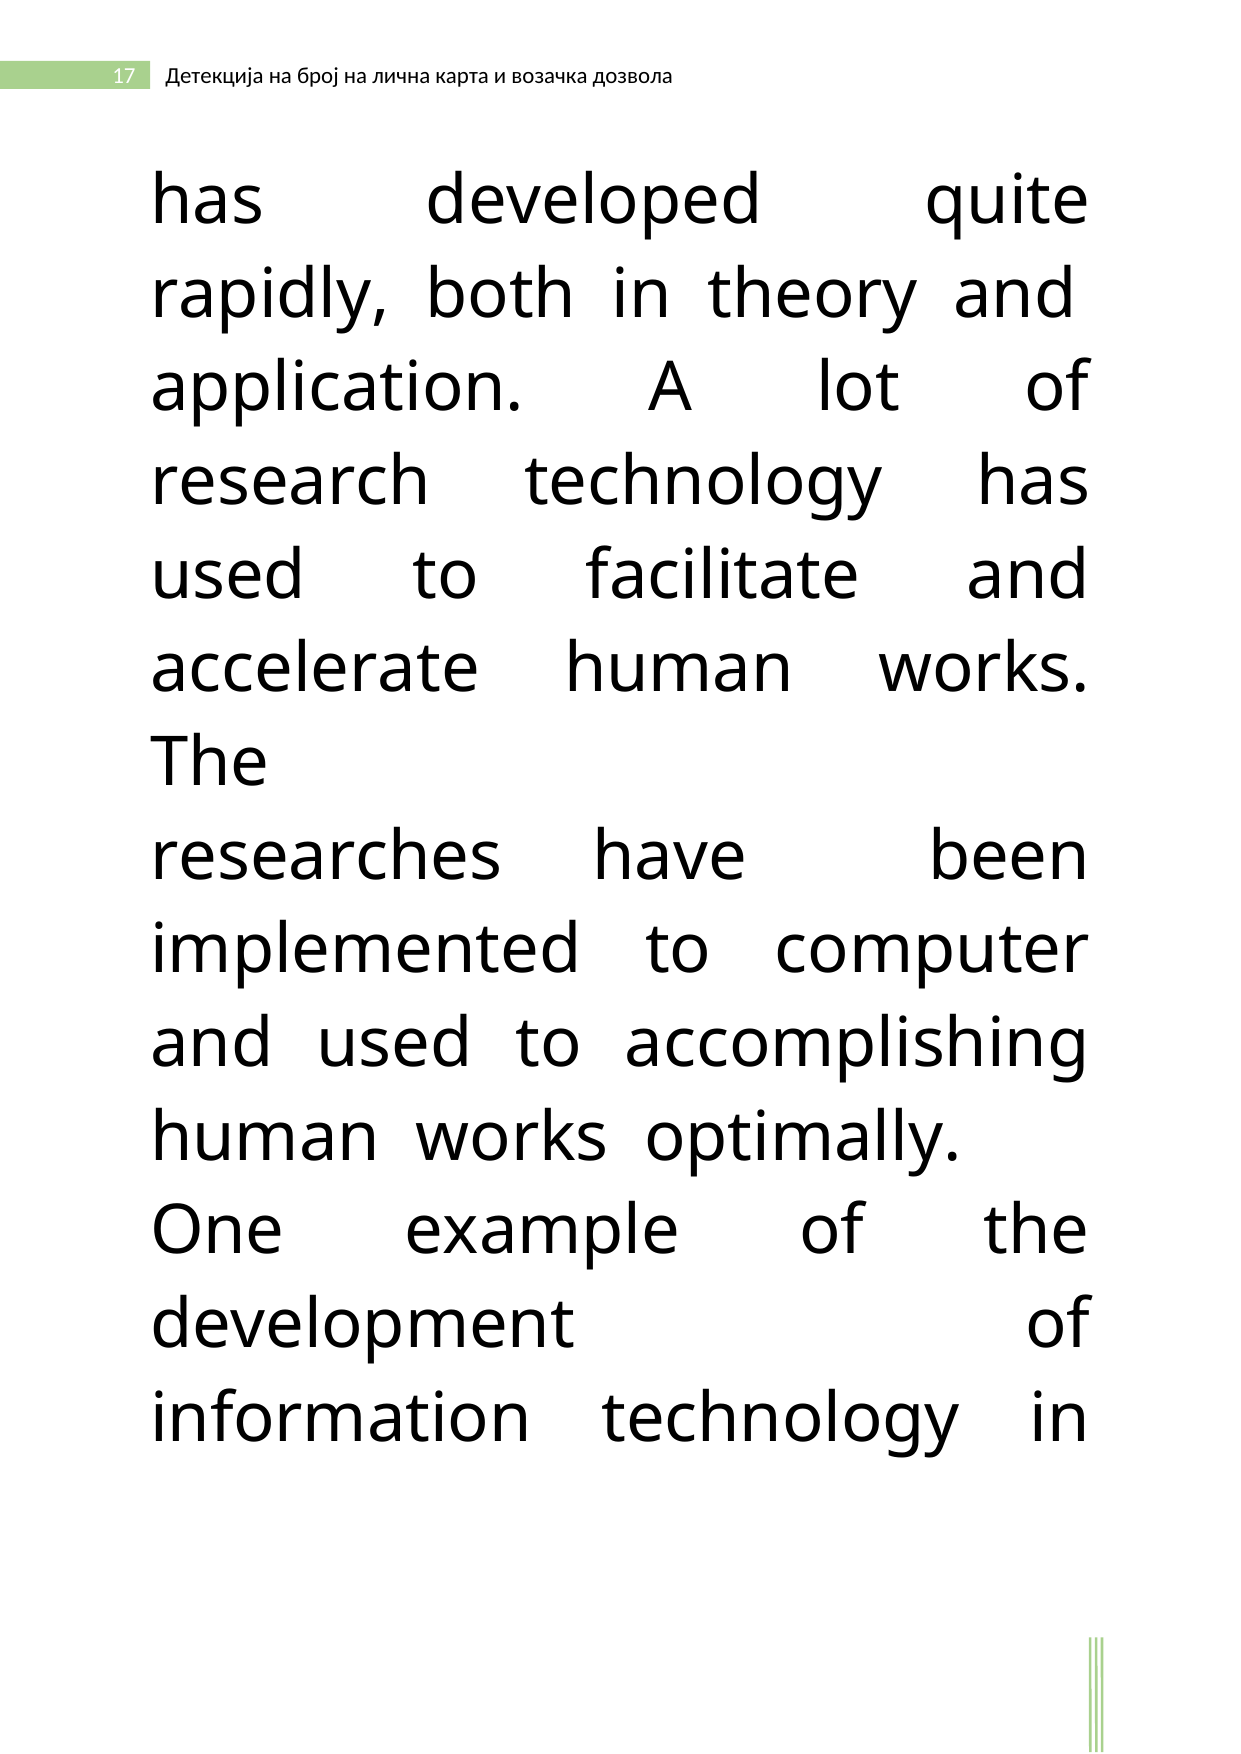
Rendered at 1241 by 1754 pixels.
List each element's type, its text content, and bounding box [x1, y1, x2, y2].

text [150, 150, 1090, 337]
text researches have been implemented to computer and used to accomplishing human works optimally. [150, 806, 1090, 1180]
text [150, 1180, 1090, 1461]
text application. A lot of research technology has used to facilitate and accelerate human works. The [150, 337, 1090, 806]
